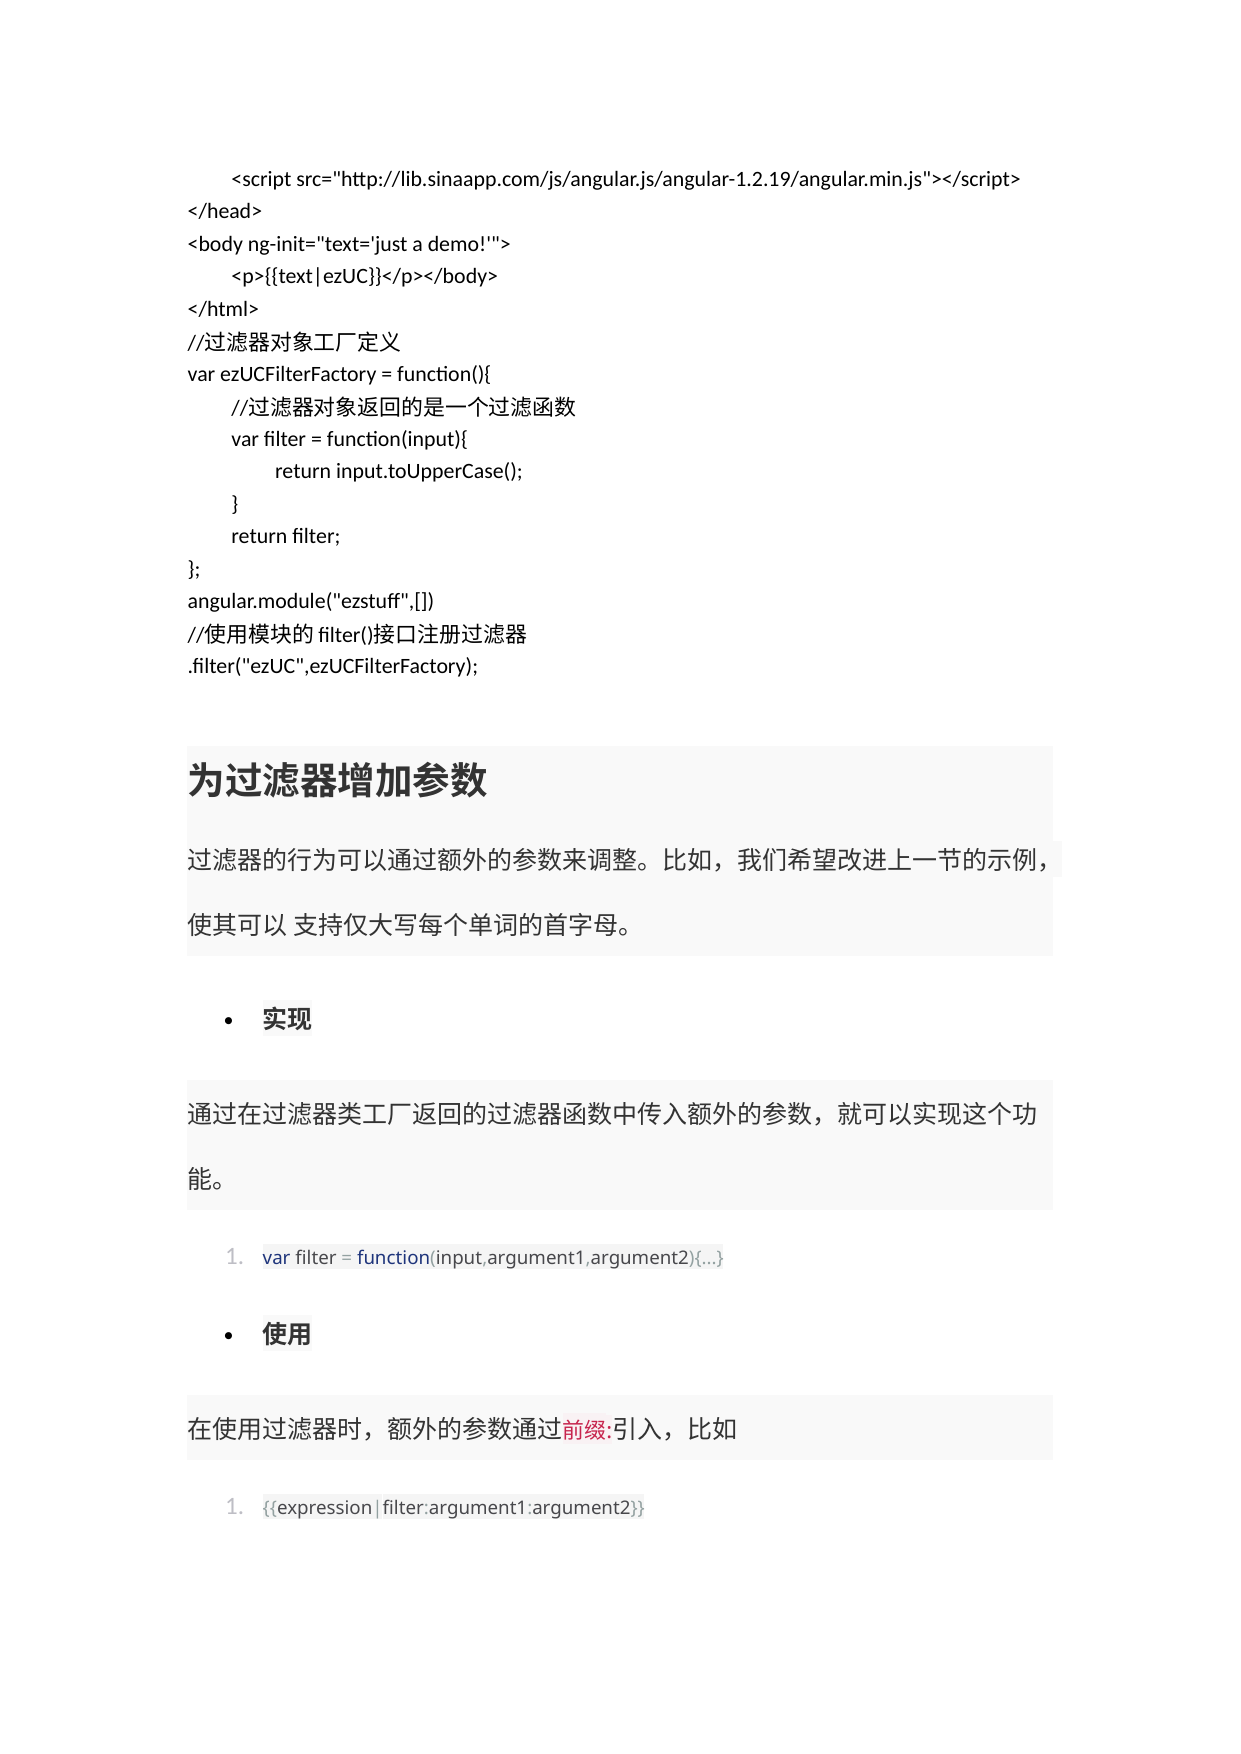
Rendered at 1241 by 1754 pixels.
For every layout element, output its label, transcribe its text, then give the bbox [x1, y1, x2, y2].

text var filter = function(input){ [187, 422, 1053, 454]
text .filter("ezUC",ezUCFilterFactory); [187, 649, 1053, 682]
text <body ng-init="text='just a demo!'"> [187, 227, 1053, 259]
text //过滤器对象工厂定义 [187, 324, 1053, 357]
text <script src="http://lib.sinaapp.com/js/angular.js/angular-1.2.19/angular.min.js"></script> [187, 162, 1053, 194]
text var ezUCFilterFactory = function(){ [187, 357, 1053, 389]
text 在使用过滤器时，额外的参数通过前缀:引入，比如 [187, 1395, 1053, 1460]
text } [187, 487, 1053, 519]
text return filter; [187, 519, 1053, 552]
text </html> [187, 292, 1053, 324]
list var filter = function(input,argument1,argument2){...} [225, 1239, 1053, 1271]
text 过滤器的行为可以通过额外的参数来调整。比如，我们希望改进上一节的示例，使其可以 支持仅大写每个单词的首字母。 [187, 826, 1053, 956]
list {{expression|filter:argument1:argument2}} [225, 1489, 1053, 1521]
text return input.toUpperCase(); [187, 454, 1053, 487]
text angular.module("ezstuff",[]) [187, 584, 1053, 617]
text }; [187, 552, 1053, 584]
text </head> [187, 194, 1053, 227]
text //过滤器对象返回的是一个过滤函数 [187, 389, 1053, 422]
list 使用 [225, 1301, 1053, 1366]
list 实现 [225, 986, 1053, 1051]
text //使用模块的filter()接口注册过滤器 [187, 617, 1053, 649]
text <p>{{text|ezUC}}</p></body> [187, 259, 1053, 292]
text 通过在过滤器类工厂返回的过滤器函数中传入额外的参数，就可以实现这个功能。 [187, 1080, 1053, 1210]
subtitle 为过滤器增加参数 [187, 746, 1053, 811]
